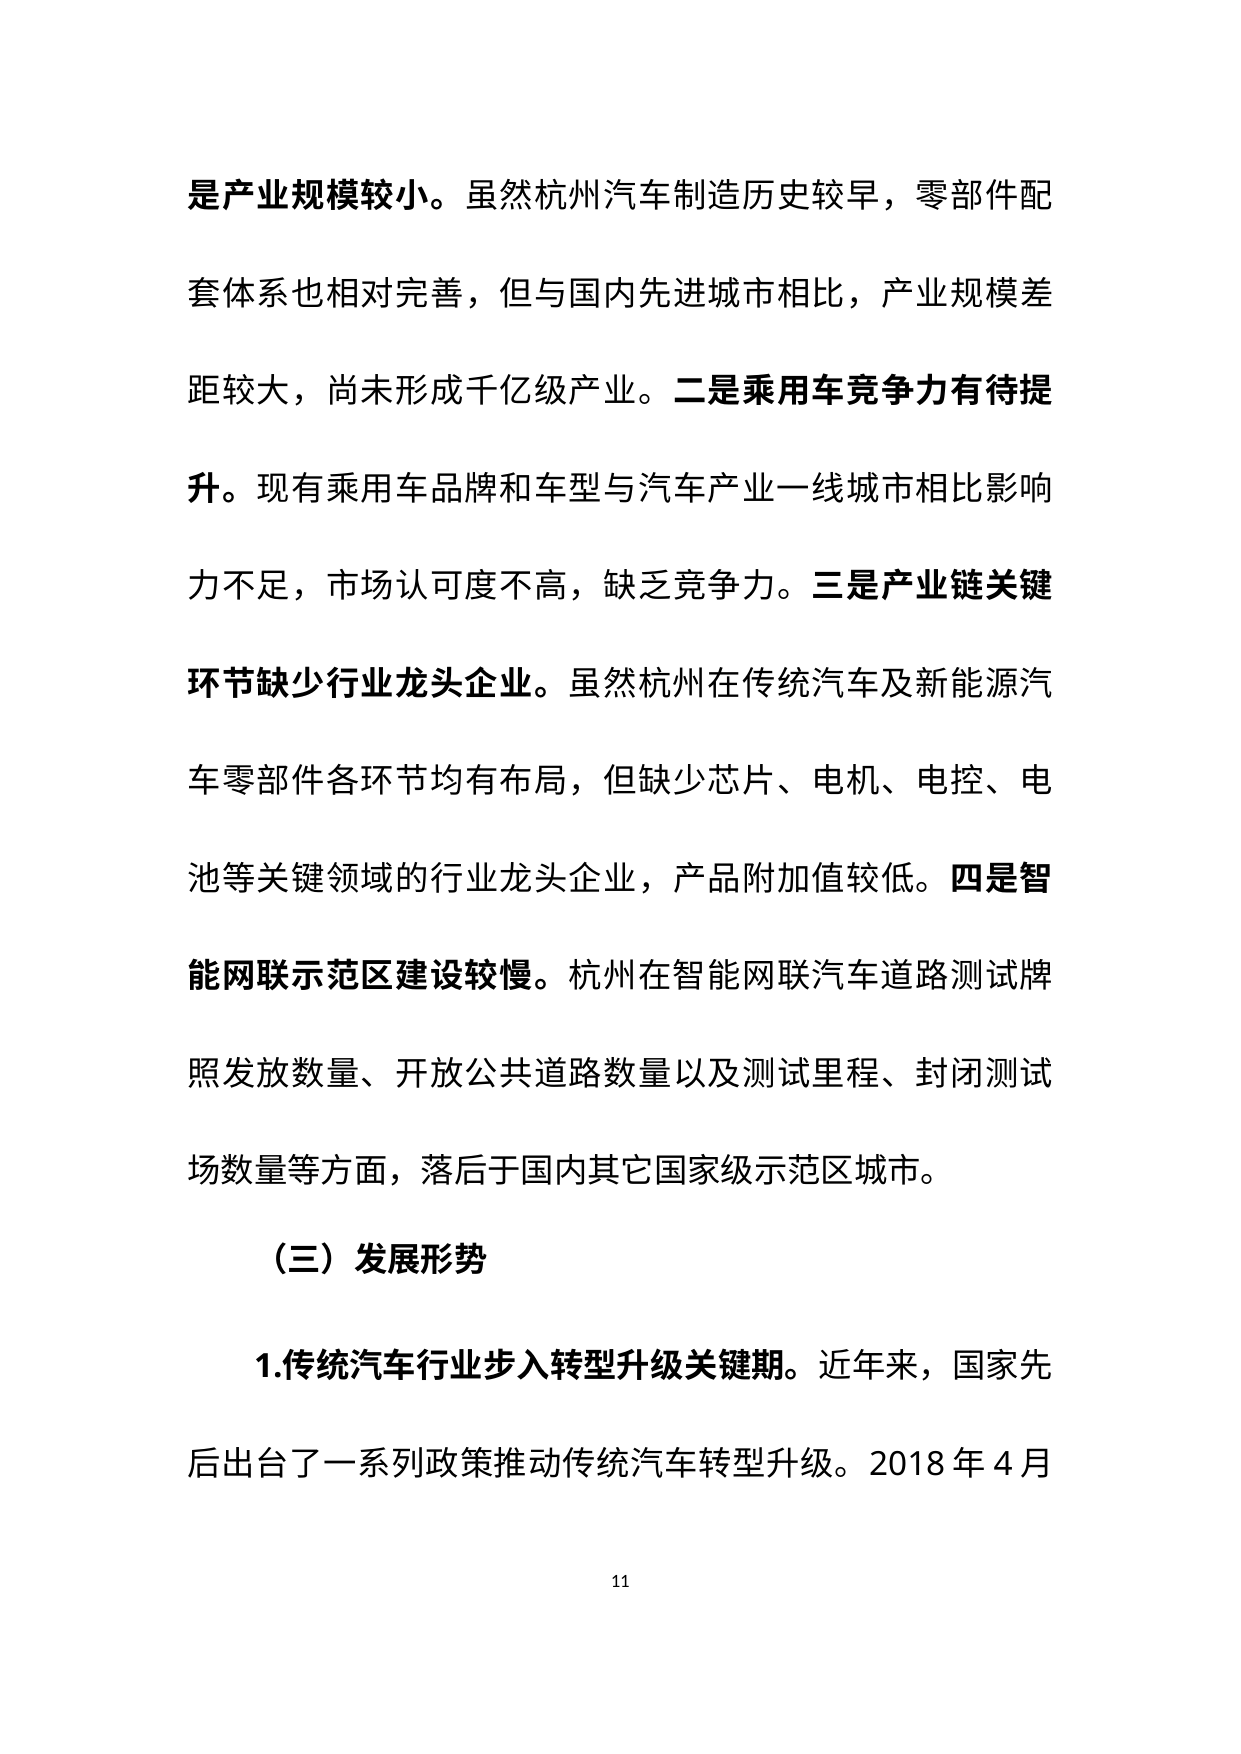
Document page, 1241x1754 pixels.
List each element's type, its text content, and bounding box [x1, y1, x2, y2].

text （三）发展形势 [187, 1225, 1053, 1290]
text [187, 1331, 1053, 1493]
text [187, 161, 1053, 1201]
